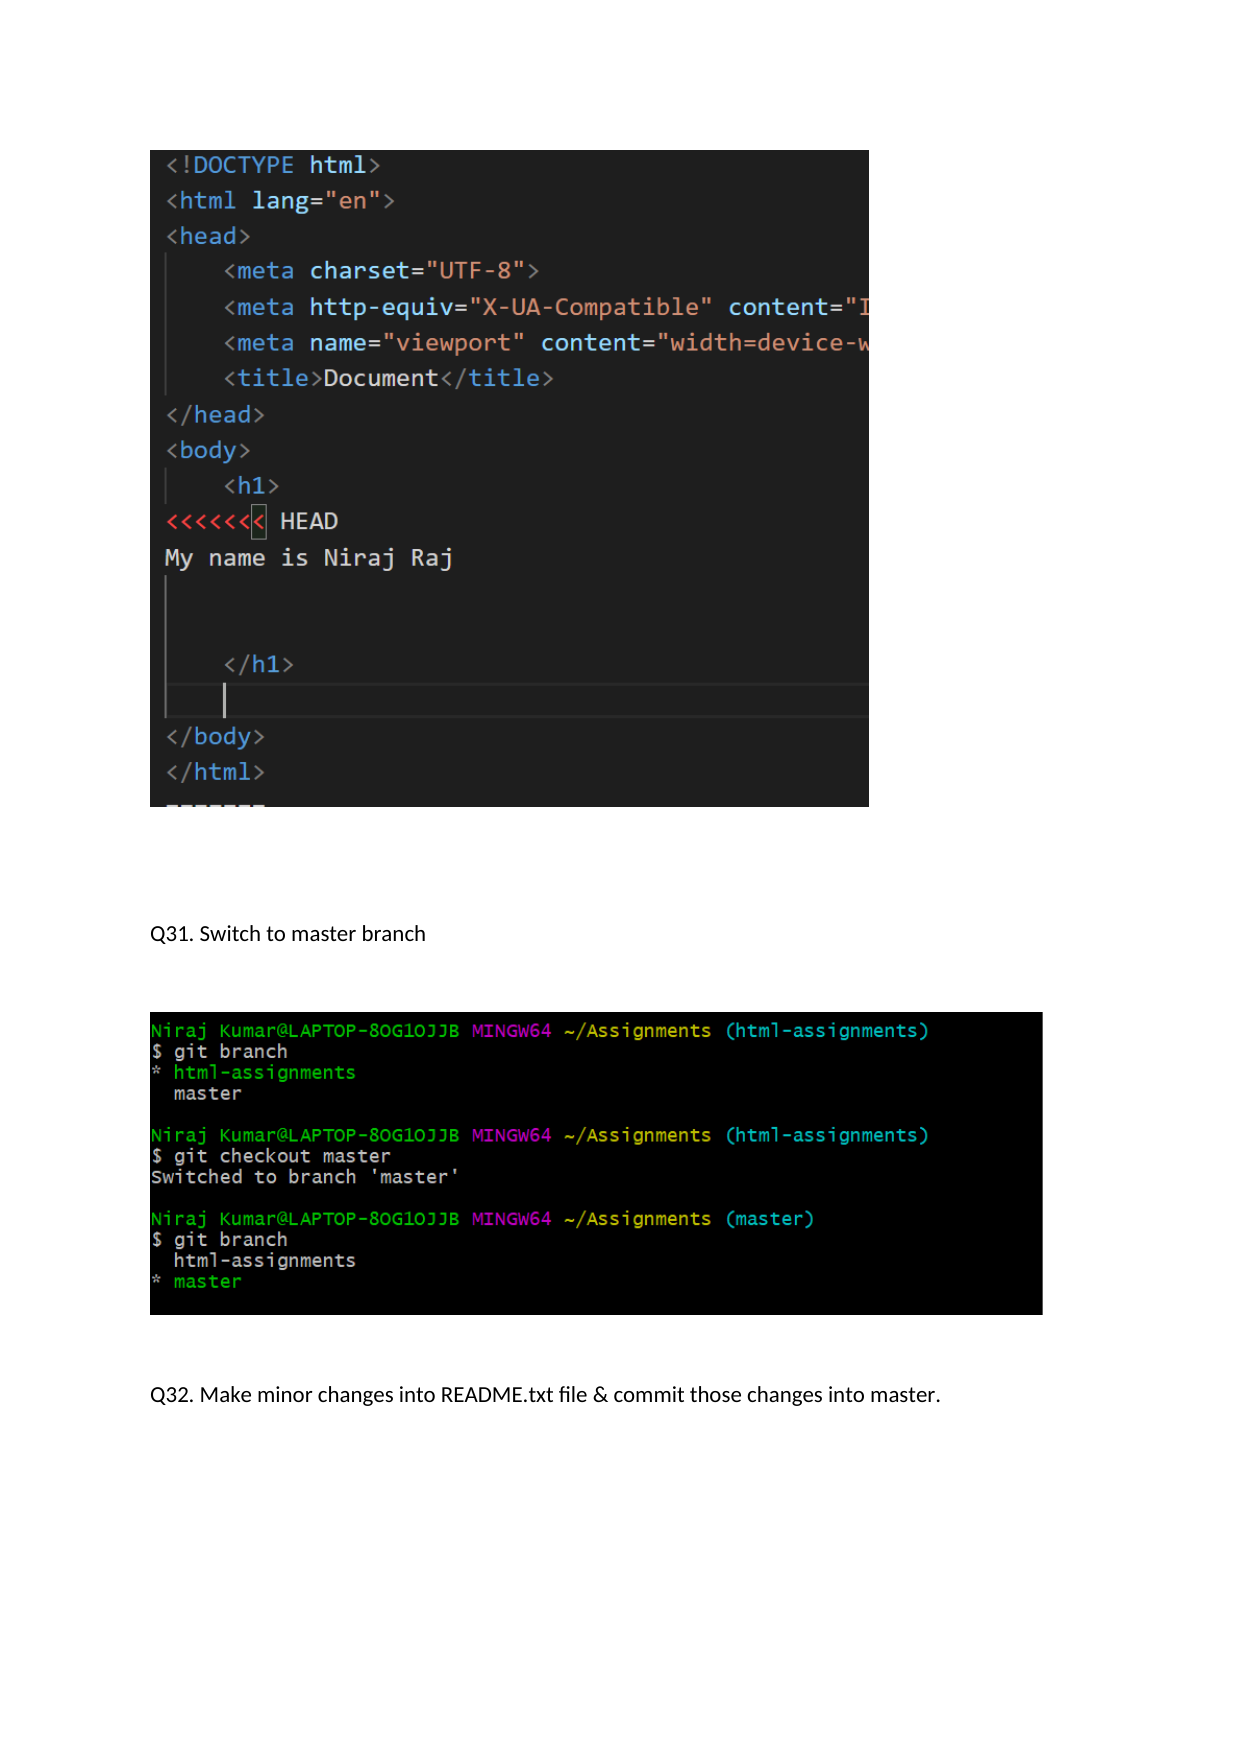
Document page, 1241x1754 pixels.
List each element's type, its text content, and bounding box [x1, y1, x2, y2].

picture [150, 150, 869, 807]
picture [150, 1012, 1043, 1315]
text Q31. Switch to master branch [150, 919, 1090, 947]
text Q32. Make minor changes into README.txt file & commit those changes into master. [150, 1380, 1090, 1408]
